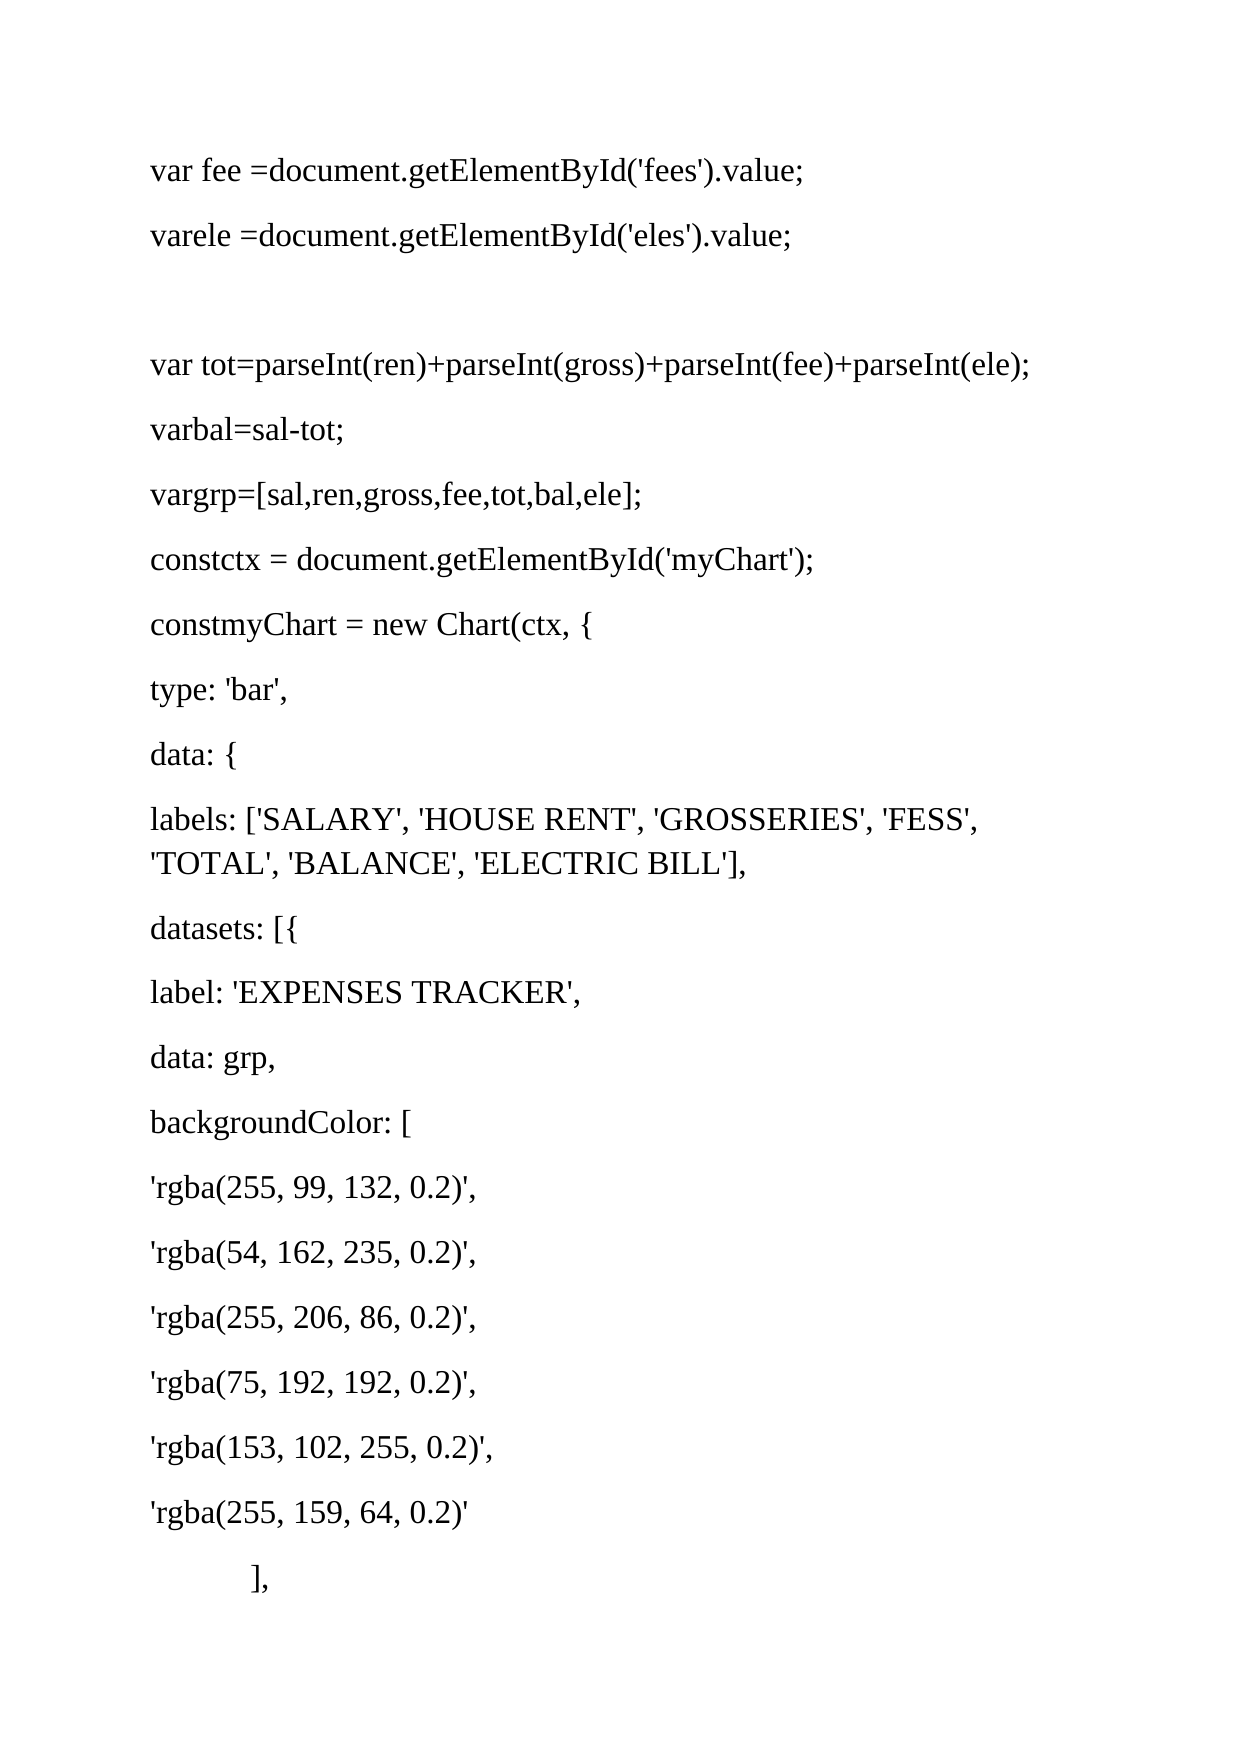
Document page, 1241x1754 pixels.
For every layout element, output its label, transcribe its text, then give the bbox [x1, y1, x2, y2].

text 'rgba(255, 206, 86, 0.2)', [150, 1297, 1090, 1336]
text label: 'EXPENSES TRACKER', [150, 973, 1090, 1011]
text 'rgba(153, 102, 255, 0.2)', [150, 1427, 1090, 1465]
text vargrp=[sal,ren,gross,fee,tot,bal,ele]; [150, 474, 1090, 513]
text datasets: [{ [150, 908, 1090, 946]
text data: { [150, 734, 1090, 772]
text labels: ['SALARY', 'HOUSE RENT', 'GROSSERIES', 'FESS', 'TOTAL', 'BALANCE', 'ELECTRIC BILL'], [150, 799, 1090, 881]
text 'rgba(255, 159, 64, 0.2)' [150, 1492, 1090, 1530]
text data: grp, [150, 1038, 1090, 1076]
text 'rgba(54, 162, 235, 0.2)', [150, 1232, 1090, 1271]
text varele =document.getElementById('eles').value; [150, 215, 1090, 253]
text var tot=parseInt(ren)+parseInt(gross)+parseInt(fee)+parseInt(ele); [150, 345, 1090, 383]
text 'rgba(75, 192, 192, 0.2)', [150, 1362, 1090, 1401]
text ], [150, 1557, 1090, 1595]
text var fee =document.getElementById('fees').value; [150, 150, 1090, 188]
text 'rgba(255, 99, 132, 0.2)', [150, 1167, 1090, 1206]
text type: 'bar', [150, 669, 1090, 707]
text backgroundColor: [ [150, 1103, 1090, 1141]
text constmyChart = new Chart(ctx, { [150, 604, 1090, 643]
text varbal=sal-tot; [150, 409, 1090, 448]
text constctx = document.getElementById('myChart'); [150, 539, 1090, 578]
